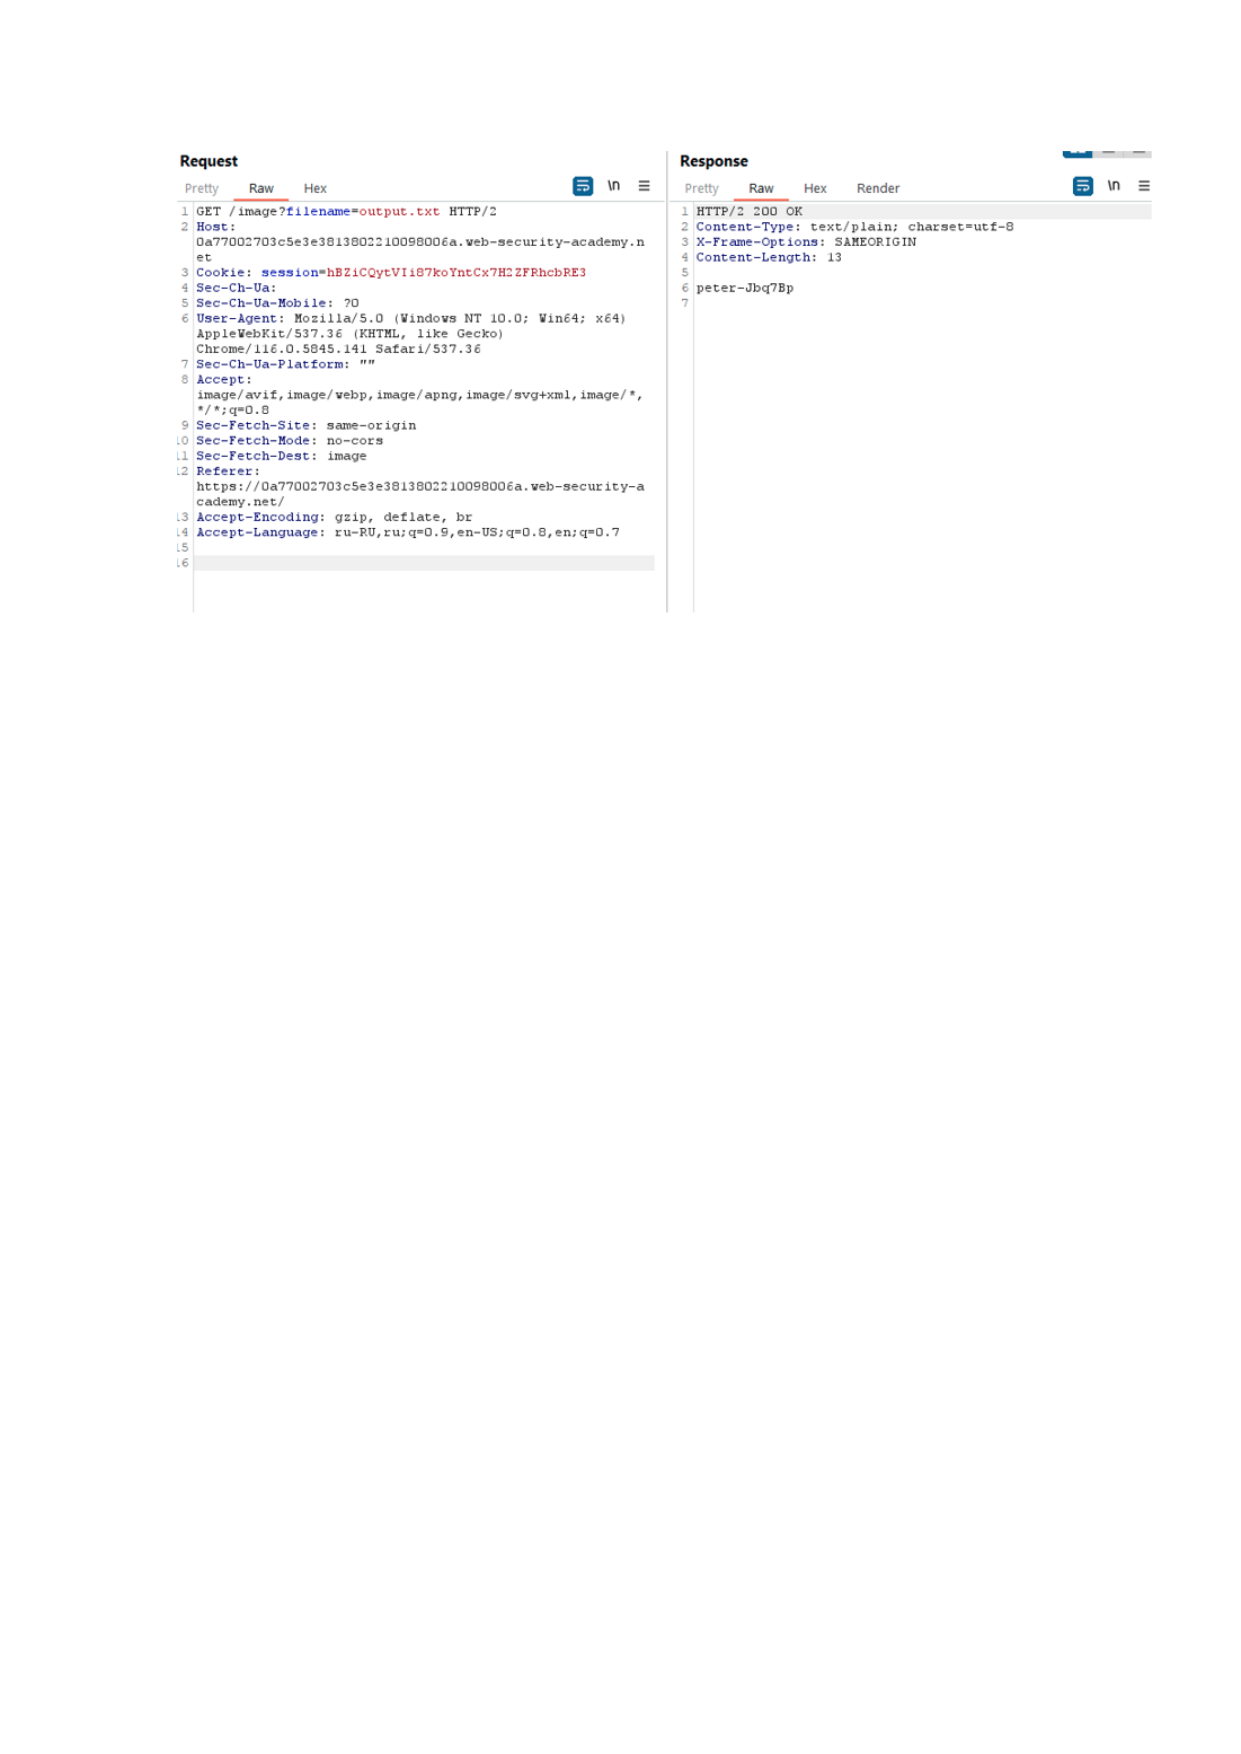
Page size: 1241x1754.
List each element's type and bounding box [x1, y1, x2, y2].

picture [177, 150, 1152, 634]
